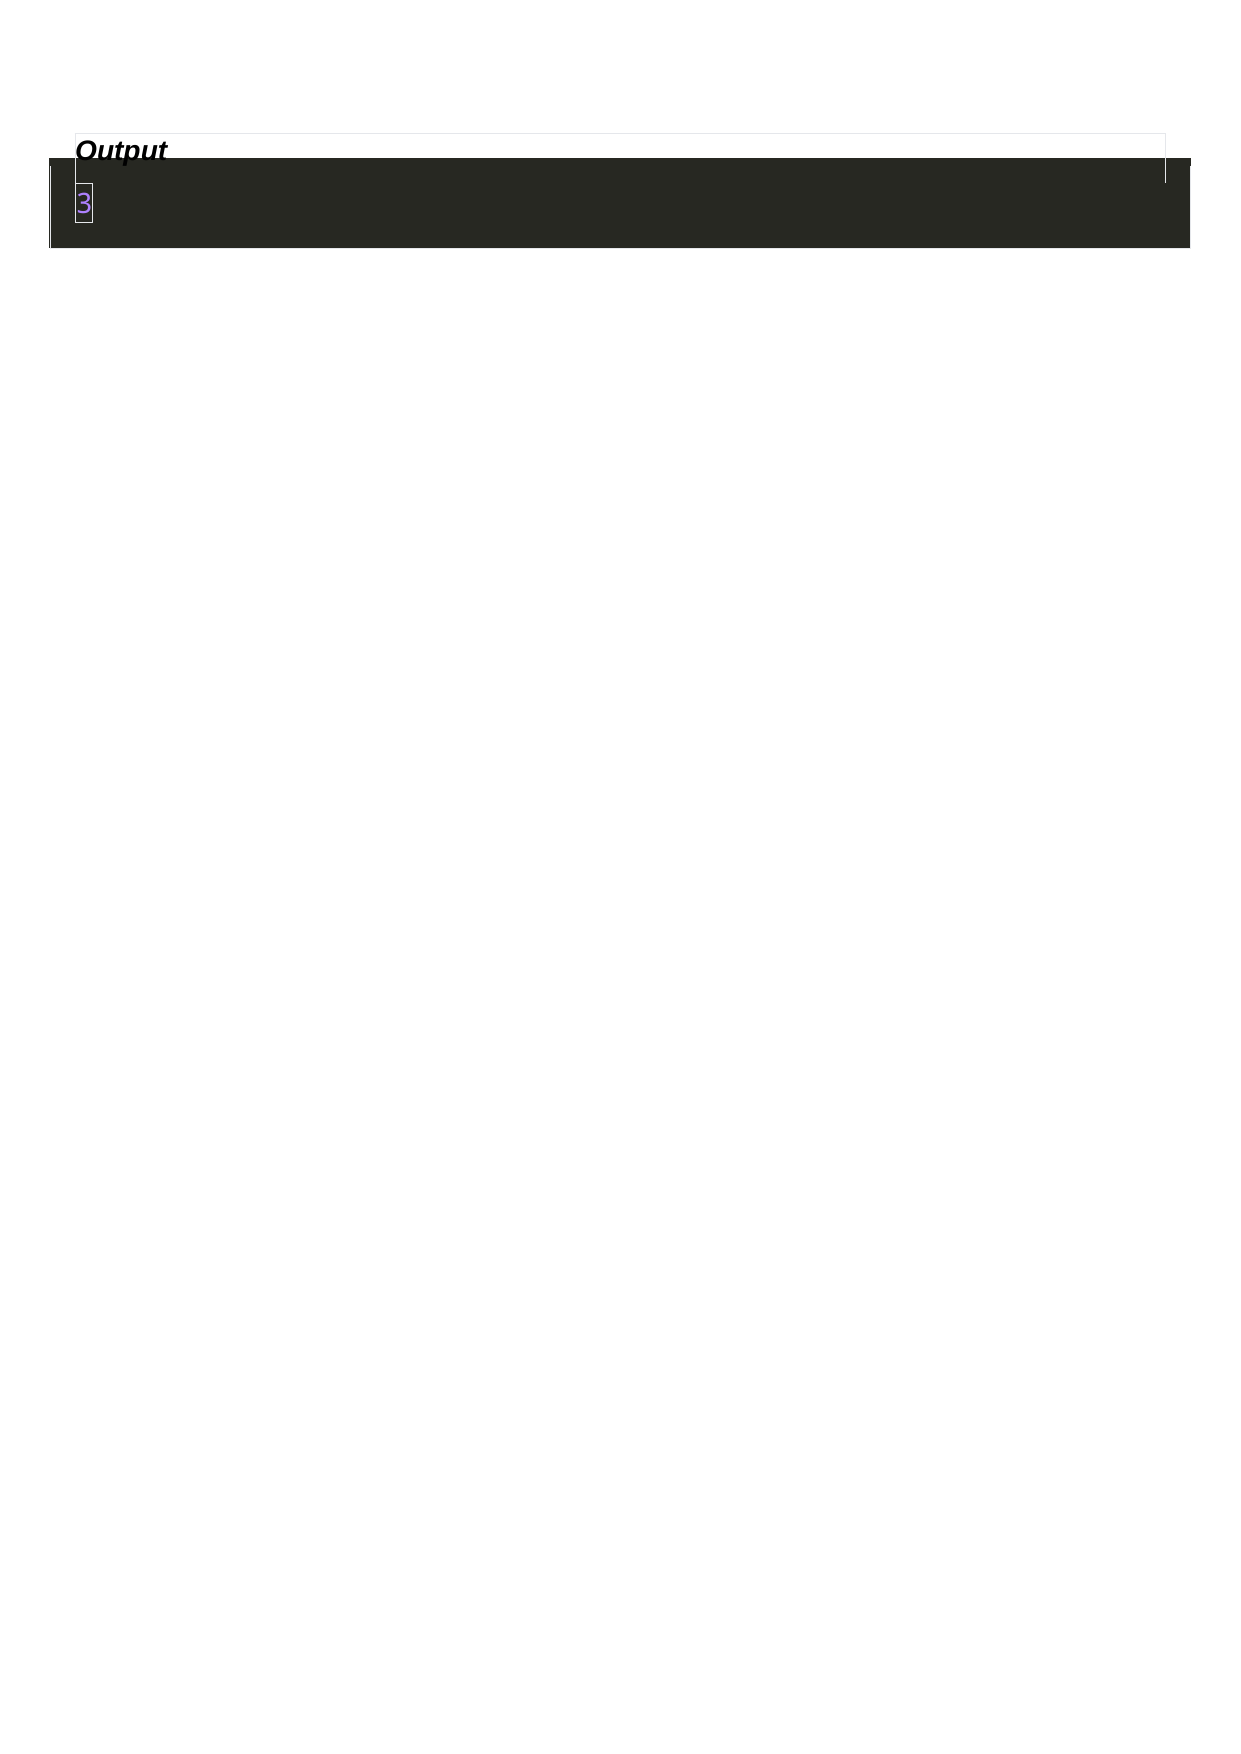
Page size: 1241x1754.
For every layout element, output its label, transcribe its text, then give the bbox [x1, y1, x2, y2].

subtitle Output [76, 134, 1165, 158]
text 3 [49, 158, 1191, 248]
